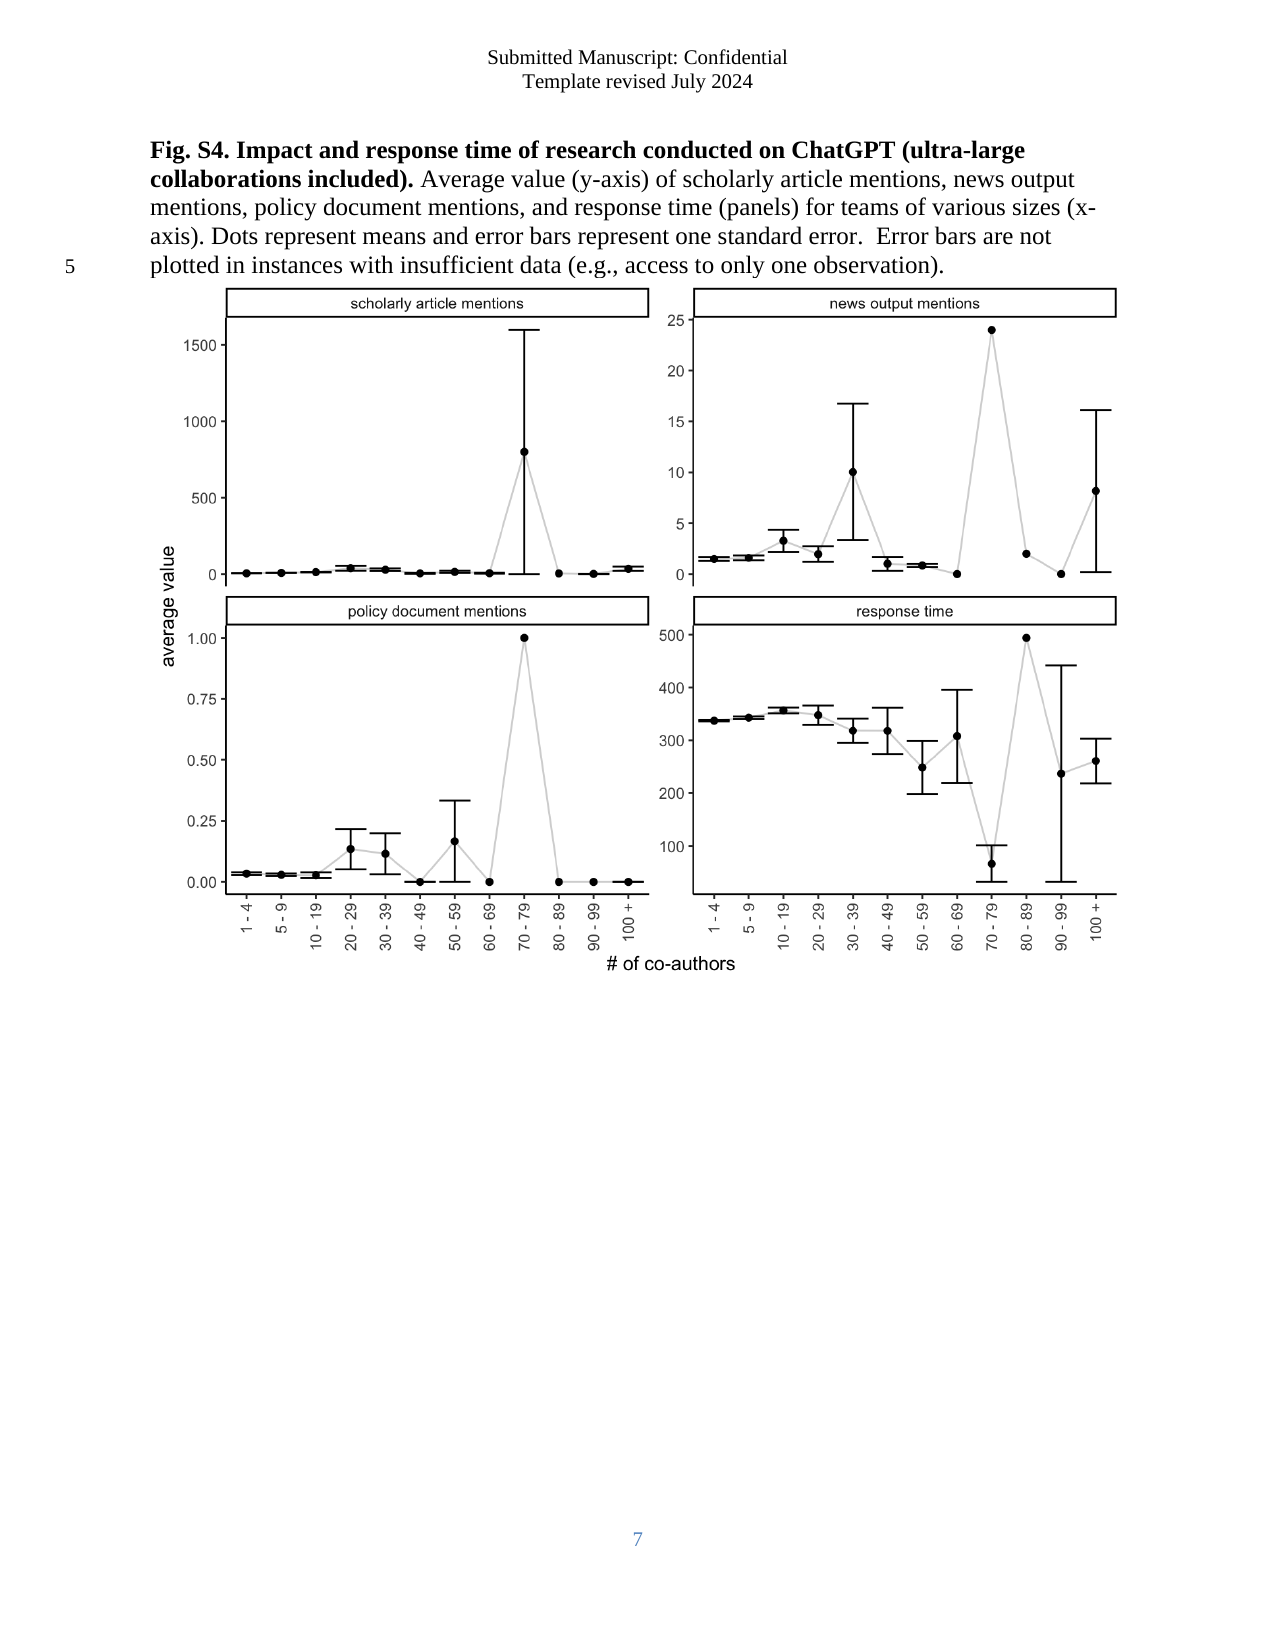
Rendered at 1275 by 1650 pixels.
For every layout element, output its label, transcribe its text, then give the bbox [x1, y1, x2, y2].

picture [150, 278, 1125, 983]
text Fig. S4. Impact and response time of research conducted on ChatGPT (ultra-large collaborations included). Average value (y-axis) of scholarly article mentions, news output mentions, policy document mentions, and response time (panels) for teams of various sizes (x-axis). Dots represent means and error bars represent one standard error. Error bars are not plotted in instances with insufficient data (e.g., access to only one observation). [150, 135, 1125, 278]
